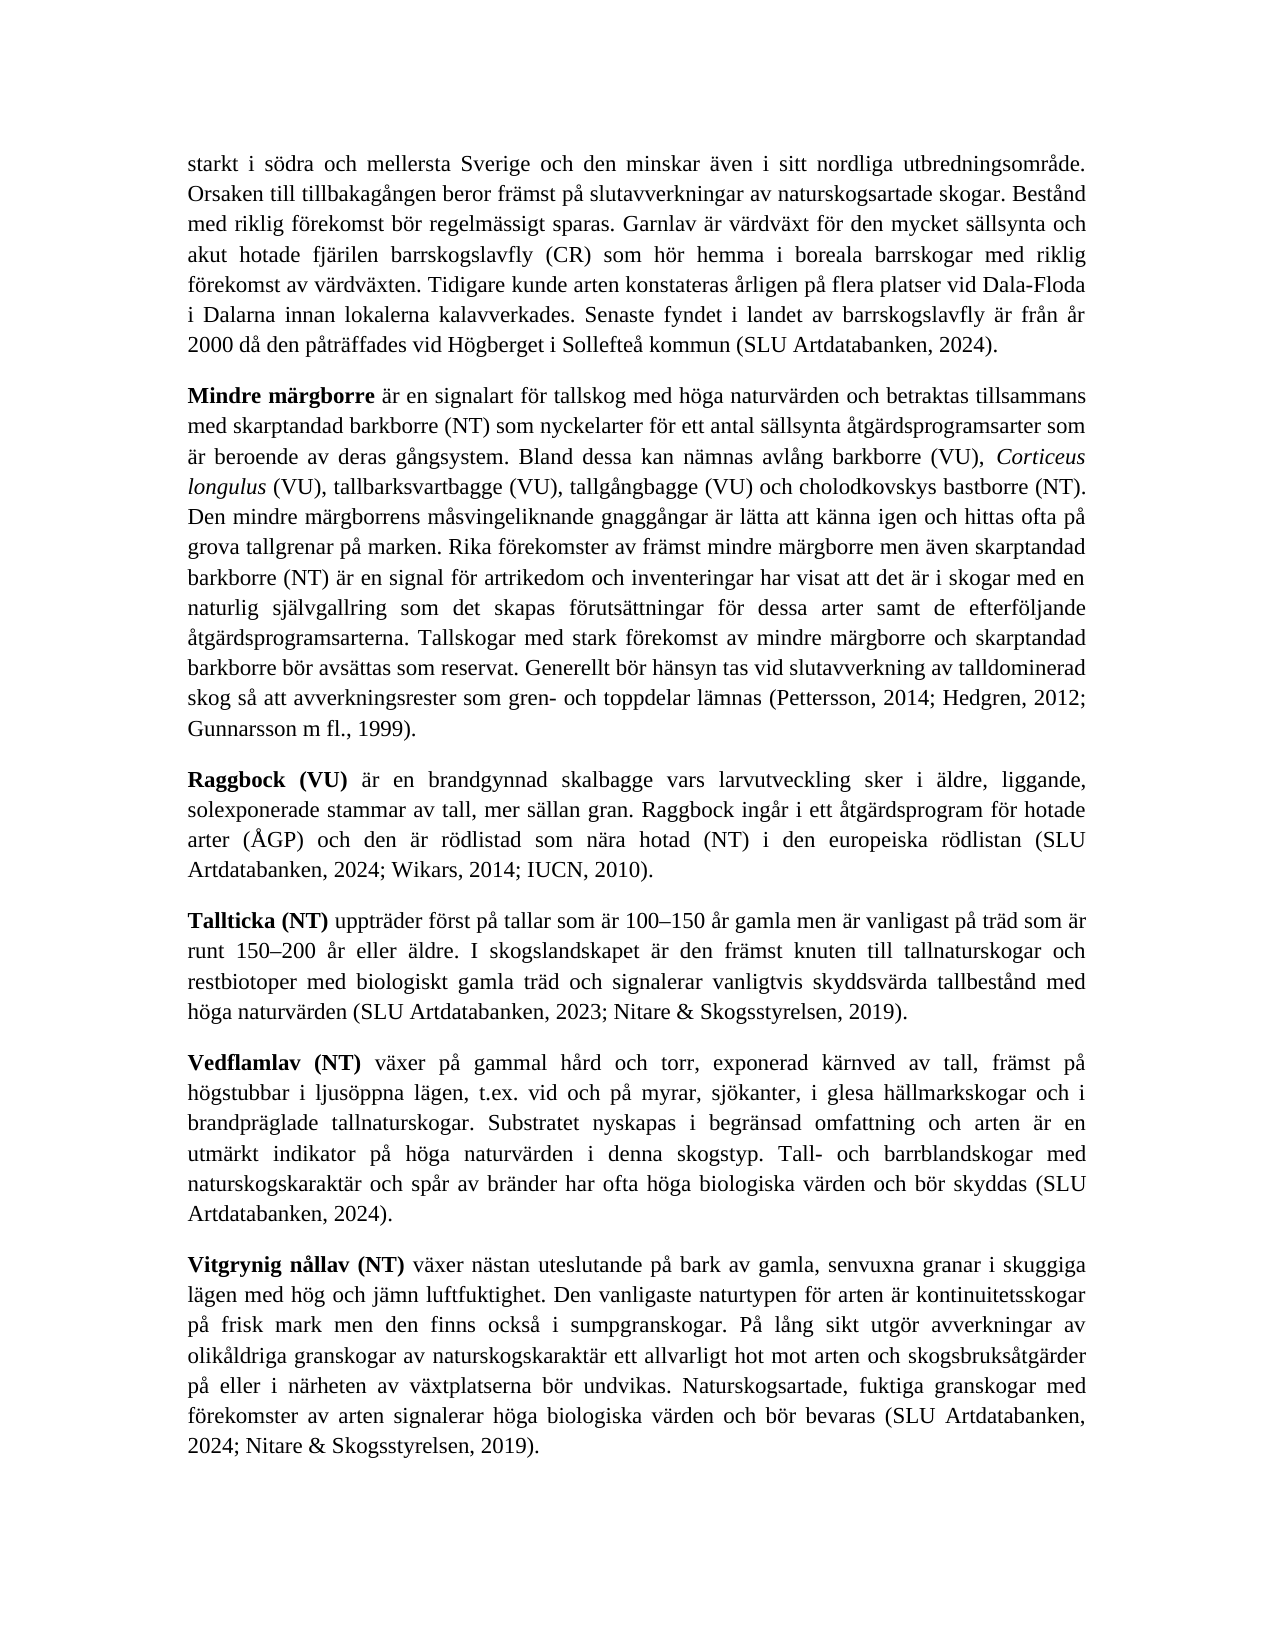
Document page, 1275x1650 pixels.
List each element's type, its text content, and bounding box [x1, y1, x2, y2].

text Raggbock (VU) är en brandgynnad skalbagge vars larvutveckling sker i äldre, liggande, solexponerade stammar av tall, mer sällan gran. Raggbock ingår i ett åtgärdsprogram för hotade arter (ÅGP) och den är rödlistad som nära hotad (NT) i den europeiska rödlistan (SLU Artdatabanken, 2024; Wikars, 2014; IUCN, 2010). [187, 766, 1087, 883]
text Vitgrynig nållav (NT) växer nästan uteslutande på bark av gamla, senvuxna granar i skuggiga lägen med hög och jämn luftfuktighet. Den vanligaste naturtypen för arten är kontinuitetsskogar på frisk mark men den finns också i sumpgranskogar. På lång sikt utgör avverkningar av olikåldriga granskogar av naturskogskaraktär ett allvarligt hot mot arten och skogsbruksåtgärder på eller i närheten av växtplatserna bör undvikas. Naturskogsartade, fuktiga granskogar med förekomster av arten signalerar höga biologiska värden och bör bevaras (SLU Artdatabanken, 2024; Nitare & Skogsstyrelsen, 2019). [187, 1251, 1087, 1459]
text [187, 150, 1087, 358]
text Mindre märgborre är en signalart för tallskog med höga naturvärden och betraktas tillsammans med skarptandad barkborre (NT) som nyckelarter för ett antal sällsynta åtgärdsprogramsarter som är beroende av deras gångsystem. Bland dessa kan nämnas avlång barkborre (VU), Corticeus longulus (VU), tallbarksvartbagge (VU), tallgångbagge (VU) och cholodkovskys bastborre (NT). Den mindre märgborrens måsvingeliknande gnaggångar är lätta att känna igen och hittas ofta på grova tallgrenar på marken. Rika förekomster av främst mindre märgborre men även skarptandad barkborre (NT) är en signal för artrikedom och inventeringar har visat att det är i skogar med en naturlig självgallring som det skapas förutsättningar för dessa arter samt de efterföljande åtgärdsprogramsarterna. Tallskogar med stark förekomst av mindre märgborre och skarptandad barkborre bör avsättas som reservat. Generellt bör hänsyn tas vid slutavverkning av talldominerad skog så att avverkningsrester som gren- och toppdelar lämnas (Pettersson, 2014; Hedgren, 2012; Gunnarsson m fl., 1999). [187, 382, 1087, 741]
text Vedflamlav (NT) växer på gammal hård och torr, exponerad kärnved av tall, främst på högstubbar i ljusöppna lägen, t.ex. vid och på myrar, sjökanter, i glesa hällmarkskogar och i brandpräglade tallnaturskogar. Substratet nyskapas i begränsad omfattning och arten är en utmärkt indikator på höga naturvärden i denna skogstyp. Tall- och barrblandskogar med naturskogskaraktär och spår av bränder har ofta höga biologiska värden och bör skyddas (SLU Artdatabanken, 2024). [187, 1049, 1087, 1226]
text Tallticka (NT) uppträder först på tallar som är 100–150 år gamla men är vanligast på träd som är runt 150–200 år eller äldre. I skogslandskapet är den främst knuten till tallnaturskogar och restbiotoper med biologiskt gamla träd och signalerar vanligtvis skyddsvärda tallbestånd med höga naturvärden (SLU Artdatabanken, 2023; Nitare & Skogsstyrelsen, 2019). [187, 907, 1087, 1024]
